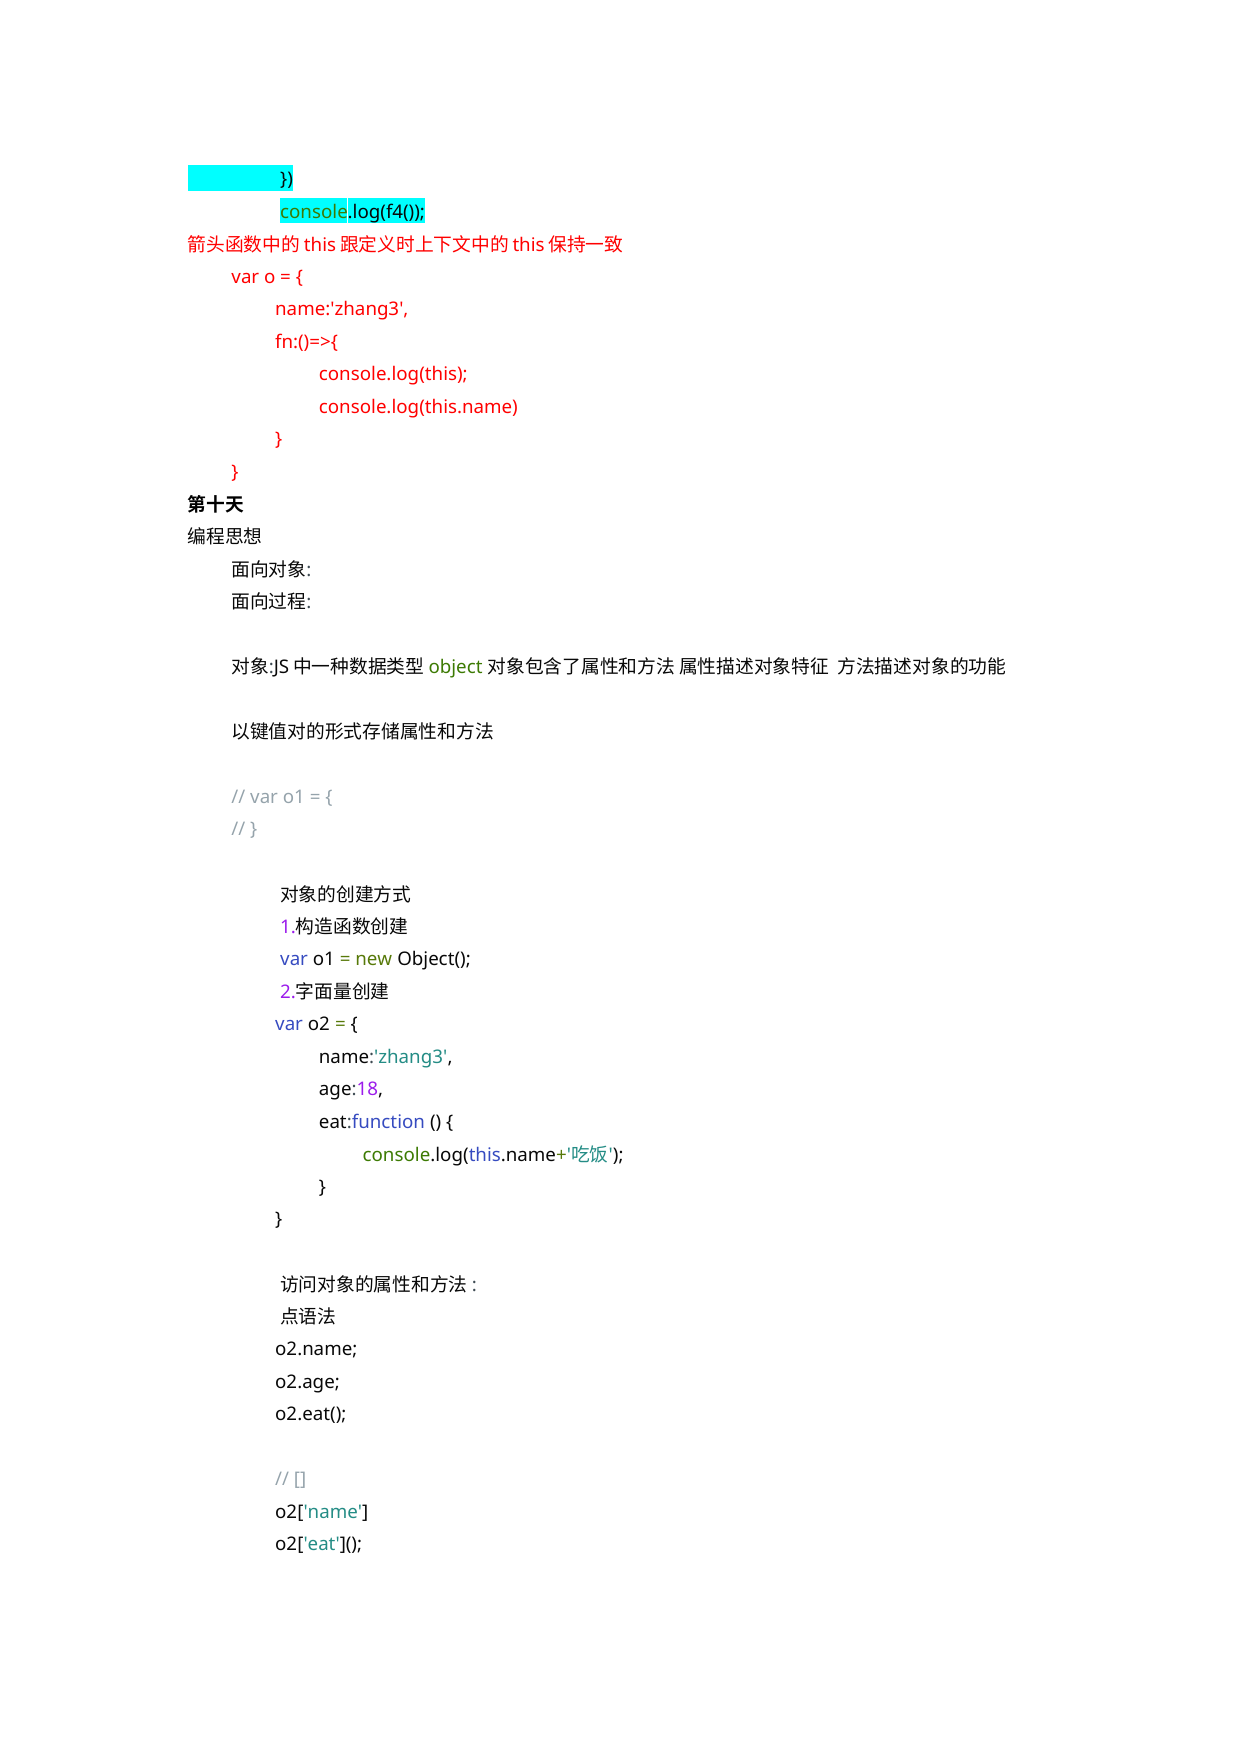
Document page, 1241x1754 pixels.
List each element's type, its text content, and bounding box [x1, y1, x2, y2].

text // [] [187, 1462, 1053, 1494]
text console.log(this.name) [187, 389, 1053, 422]
text name:'zhang3', [187, 292, 1053, 324]
text name:'zhang3', [187, 1039, 1053, 1072]
text fn:()=>{ [187, 324, 1053, 357]
text o2.eat(); [187, 1397, 1053, 1429]
text o2.age; [187, 1364, 1053, 1397]
text var o = { [187, 259, 1053, 292]
text age:18, [187, 1072, 1053, 1104]
text // } [187, 812, 1053, 844]
text } [187, 1202, 1053, 1234]
text 对象的创建方式 [187, 877, 1053, 909]
text console.log(this); [187, 357, 1053, 389]
text 访问对象的属性和方法 : [187, 1267, 1053, 1299]
text } [187, 1169, 1053, 1202]
text 以键值对的形式存储属性和方法 [187, 714, 1053, 747]
text console.log(this.name+'吃饭'); [187, 1137, 1053, 1169]
text } [187, 422, 1053, 454]
text 面向对象: [187, 552, 1053, 584]
text 对象:JS中一种数据类型 object 对象包含了属性和方法 属性描述对象特征 方法描述对象的功能 [187, 649, 1053, 682]
text 面向过程: [187, 584, 1053, 617]
text o2.name; [187, 1332, 1053, 1364]
text o2['name'] [187, 1494, 1053, 1527]
text // var o1 = { [187, 779, 1053, 812]
text }) [187, 162, 1053, 194]
text 1.构造函数创建 [187, 909, 1053, 942]
text 编程思想 [187, 519, 1053, 552]
text 点语法 [187, 1299, 1053, 1332]
text } [187, 454, 1053, 487]
text var o1 = new Object(); [187, 942, 1053, 974]
text 第十天 [187, 487, 1053, 519]
text 2.字面量创建 [187, 974, 1053, 1007]
text var o2 = { [187, 1007, 1053, 1039]
text eat:function () { [187, 1104, 1053, 1137]
text 箭头函数中的this跟定义时上下文中的this保持一致 [187, 227, 1053, 259]
text console.log(f4()); [187, 194, 1053, 227]
text o2['eat'](); [187, 1527, 1053, 1559]
